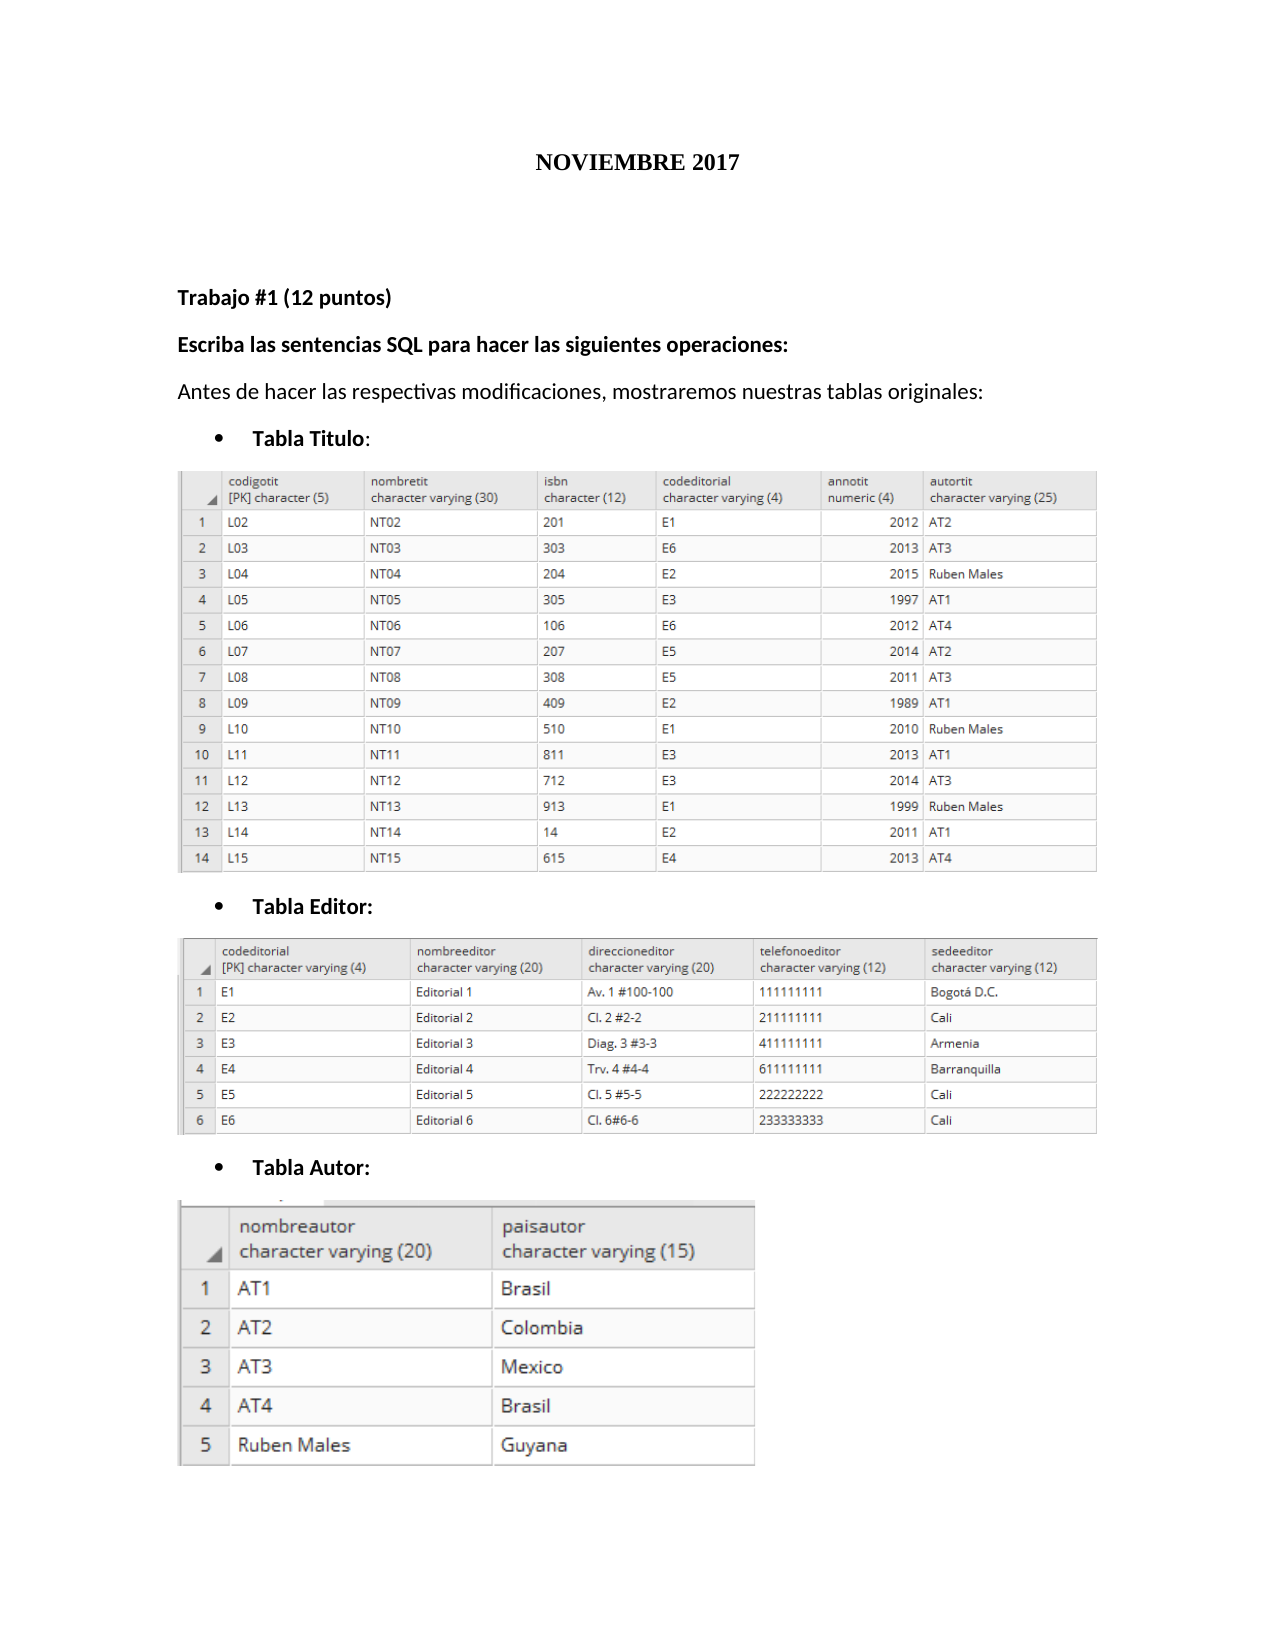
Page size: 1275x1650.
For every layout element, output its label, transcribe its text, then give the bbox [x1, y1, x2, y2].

text Antes de hacer las respectivas modificaciones, mostraremos nuestras tablas originales: [177, 377, 1098, 405]
text Trabajo #1 (12 puntos) [177, 283, 1098, 311]
list Tabla Titulo: [215, 424, 1098, 452]
text NOVIEMBRE 2017 [177, 148, 1098, 175]
picture [177, 1200, 756, 1466]
text Escriba las sentencias SQL para hacer las siguientes operaciones: [177, 330, 1098, 358]
picture [177, 938, 1098, 1135]
list Tabla Editor: [215, 892, 1098, 920]
picture [177, 471, 1098, 873]
list Tabla Autor: [215, 1153, 1098, 1182]
